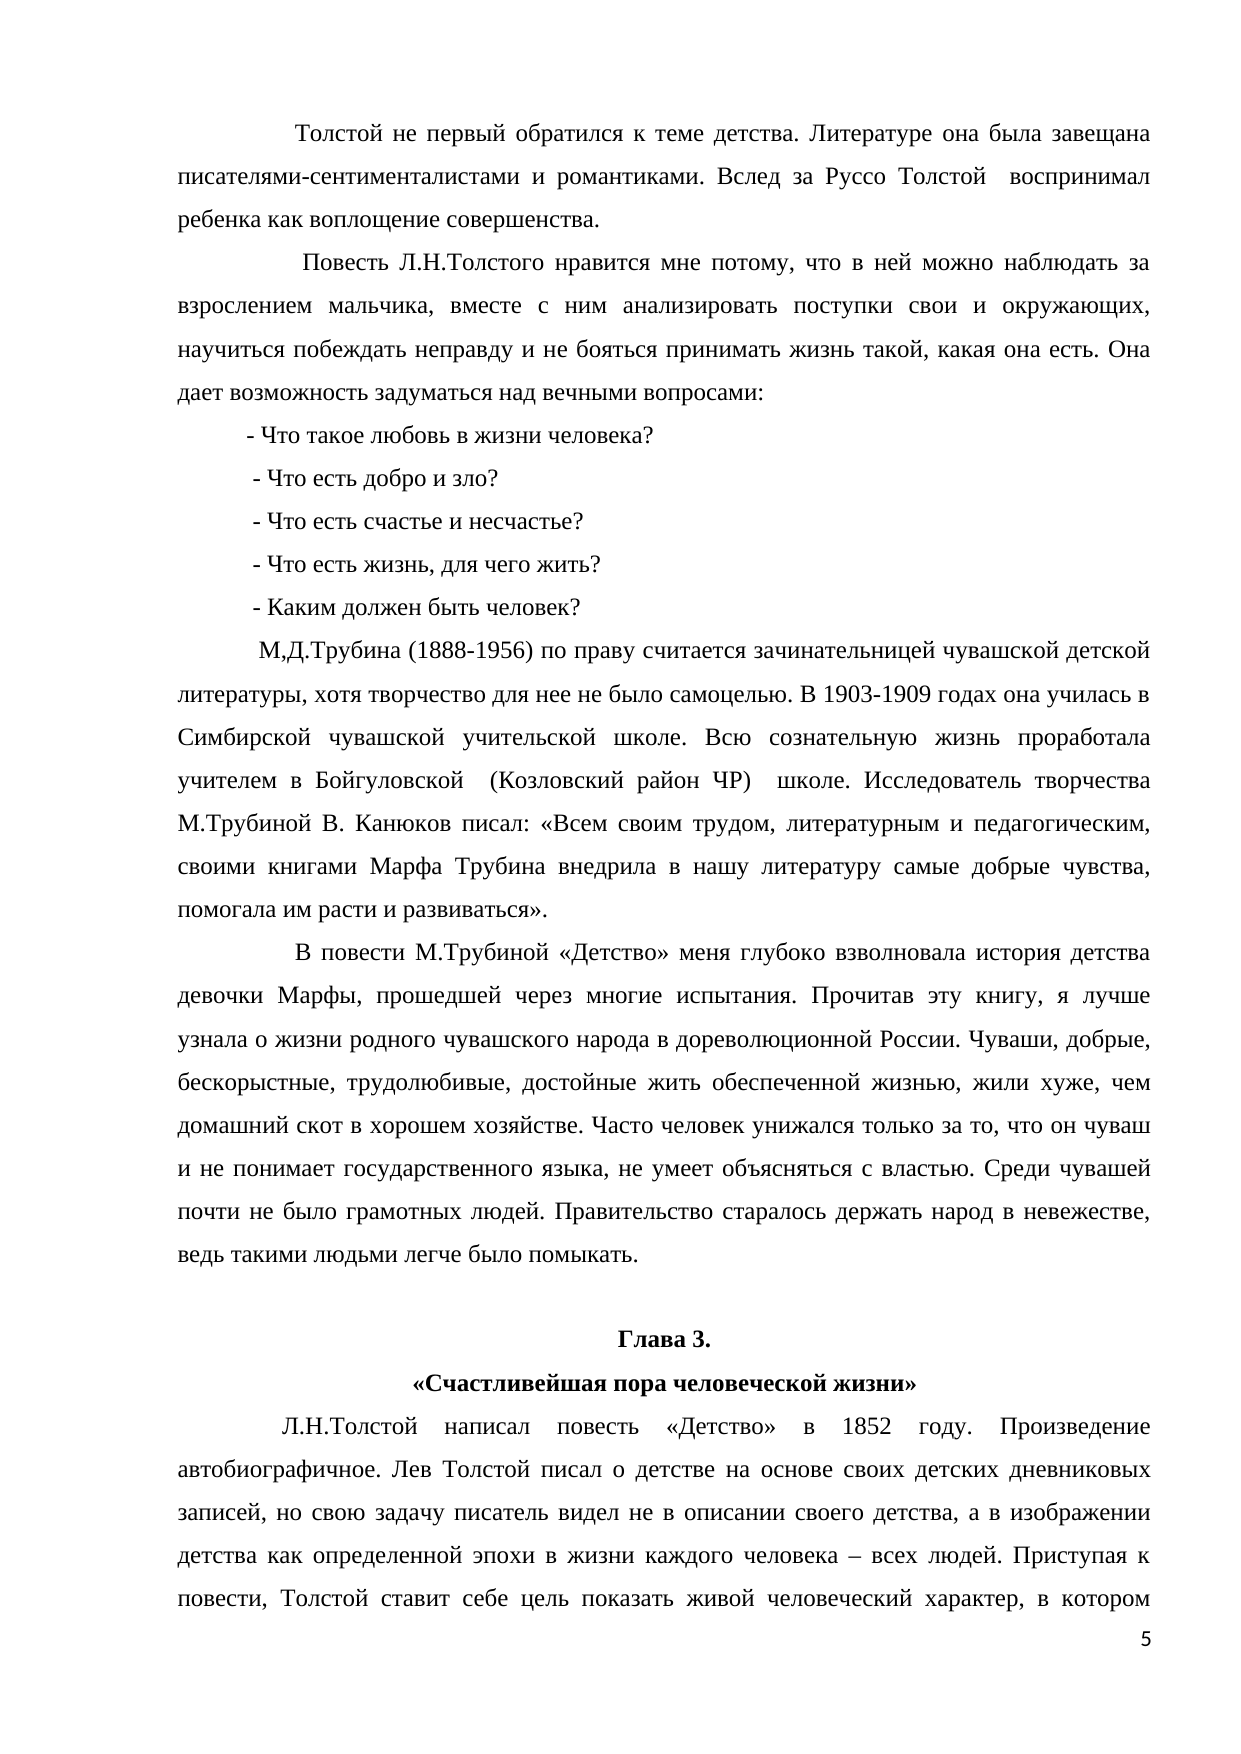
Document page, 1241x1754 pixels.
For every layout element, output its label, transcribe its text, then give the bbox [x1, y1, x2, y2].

text - Что есть добро и зло? [177, 463, 1152, 492]
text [177, 1411, 1152, 1612]
text В повести М.Трубиной «Детство» меня глубоко взволновала история детства девочки Марфы, прошедшей через многие испытания. Прочитав эту книгу, я лучше узнала о жизни родного чувашского народа в дореволюционной России. Чуваши, добрые, бескорыстные, трудолюбивые, достойные жить обеспеченной жизнью, жили хуже, чем домашний скот в хорошем хозяйстве. Часто человек унижался только за то, что он чуваш и не понимает государственного языка, не умеет объясняться с властью. Среди чувашей почти не было грамотных людей. Правительство старалось держать народ в невежестве, ведь такими людьми легче было помыкать. [177, 937, 1152, 1268]
text - Каким должен быть человек? [177, 592, 1152, 621]
text Повесть Л.Н.Толстого нравится мне потому, что в ней можно наблюдать за взрослением мальчика, вместе с ним анализировать поступки свои и окружающих, научиться побеждать неправду и не бояться принимать жизнь такой, какая она есть. Она дает возможность задуматься над вечными вопросами: [177, 247, 1152, 406]
text М,Д.Трубина (1888-1956) по праву считается зачинательницей чувашской детской литературы, хотя творчество для нее не было самоцелью. В 1903-1909 годах она училась в Симбирской чувашской учительской школе. Всю сознательную жизнь проработала учителем в Бойгуловской (Козловский район ЧР) школе. Исследователь творчества М.Трубиной В. Канюков писал: «Всем своим трудом, литературным и педагогическим, своими книгами Марфа Трубина внедрила в нашу литературу самые добрые чувства, помогала им расти и развиваться». [177, 636, 1152, 923]
text - Что есть жизнь, для чего жить? [177, 549, 1152, 578]
text - Что такое любовь в жизни человека? [177, 420, 1152, 449]
text Толстой не первый обратился к теме детства. Литературе она была завещана писателями-сентименталистами и романтиками. Вслед за Руссо Толстой воспринимал ребенка как воплощение совершенства. [177, 118, 1152, 233]
text «Счастливейшая пора человеческой жизни» [177, 1368, 1152, 1396]
text - Что есть счастье и несчастье? [177, 506, 1152, 535]
text Глава 3. [177, 1324, 1152, 1353]
